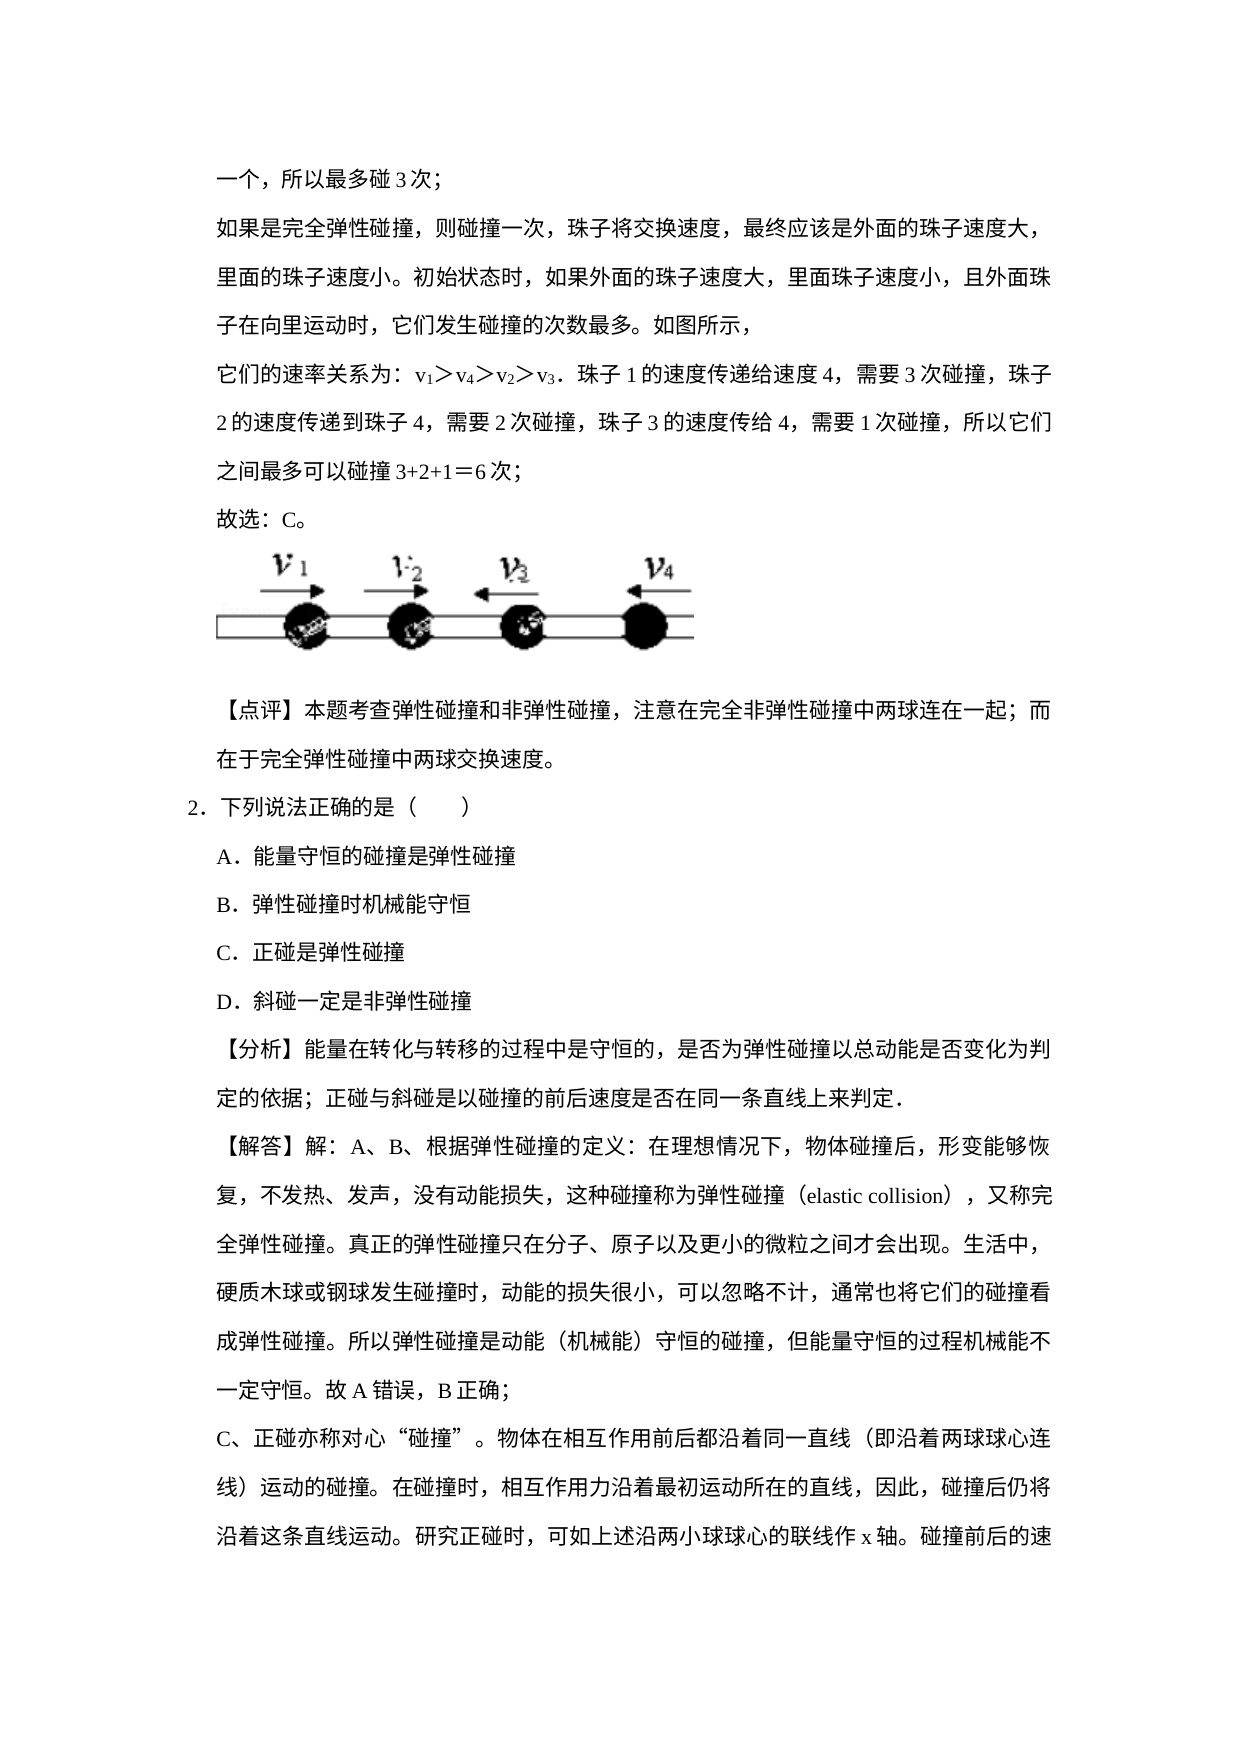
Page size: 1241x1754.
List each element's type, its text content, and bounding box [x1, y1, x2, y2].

text 故选：C。 [216, 502, 1053, 534]
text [216, 162, 1053, 194]
text 它们的速率关系为：v1＞v4＞v2＞v3．珠子1的速度传递给速度4，需要3次碰撞，珠子2的速度传递到珠子4，需要2次碰撞，珠子3的速度传给4，需要1次碰撞，所以它们之间最多可以碰撞3+2+1＝6次； [216, 356, 1053, 486]
text B．弹性碰撞时机械能守恒 [187, 887, 1053, 919]
text 如果是完全弹性碰撞，则碰撞一次，珠子将交换速度，最终应该是外面的珠子速度大，里面的珠子速度小。初始状态时，如果外面的珠子速度大，里面珠子速度小，且外面珠子在向里运动时，它们发生碰撞的次数最多。如图所示， [216, 210, 1053, 340]
text D．斜碰一定是非弹性碰撞 [187, 983, 1053, 1016]
text 【分析】能量在转化与转移的过程中是守恒的，是否为弹性碰撞以总动能是否变化为判定的依据；正碰与斜碰是以碰撞的前后速度是否在同一条直线上来判定． [216, 1032, 1053, 1113]
text 【解答】解：A、B、根据弹性碰撞的定义：在理想情况下，物体碰撞后，形变能够恢复，不发热、发声，没有动能损失，这种碰撞称为弹性碰撞（elastic collision），又称完全弹性碰撞。真正的弹性碰撞只在分子、原子以及更小的微粒之间才会出现。生活中，硬质木球或钢球发生碰撞时，动能的损失很小，可以忽略不计，通常也将它们的碰撞看成弹性碰撞。所以弹性碰撞是动能（机械能）守恒的碰撞，但能量守恒的过程机械能不一定守恒。故A错误，B正确； [216, 1129, 1053, 1405]
text A．能量守恒的碰撞是弹性碰撞 [187, 838, 1053, 871]
picture [216, 550, 695, 651]
text C．正碰是弹性碰撞 [187, 935, 1053, 967]
text 【点评】本题考查弹性碰撞和非弹性碰撞，注意在完全非弹性碰撞中两球连在一起；而在于完全弹性碰撞中两球交换速度。 [216, 693, 1053, 774]
text 2．下列说法正确的是（ ） [187, 790, 1053, 822]
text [216, 1421, 1053, 1551]
